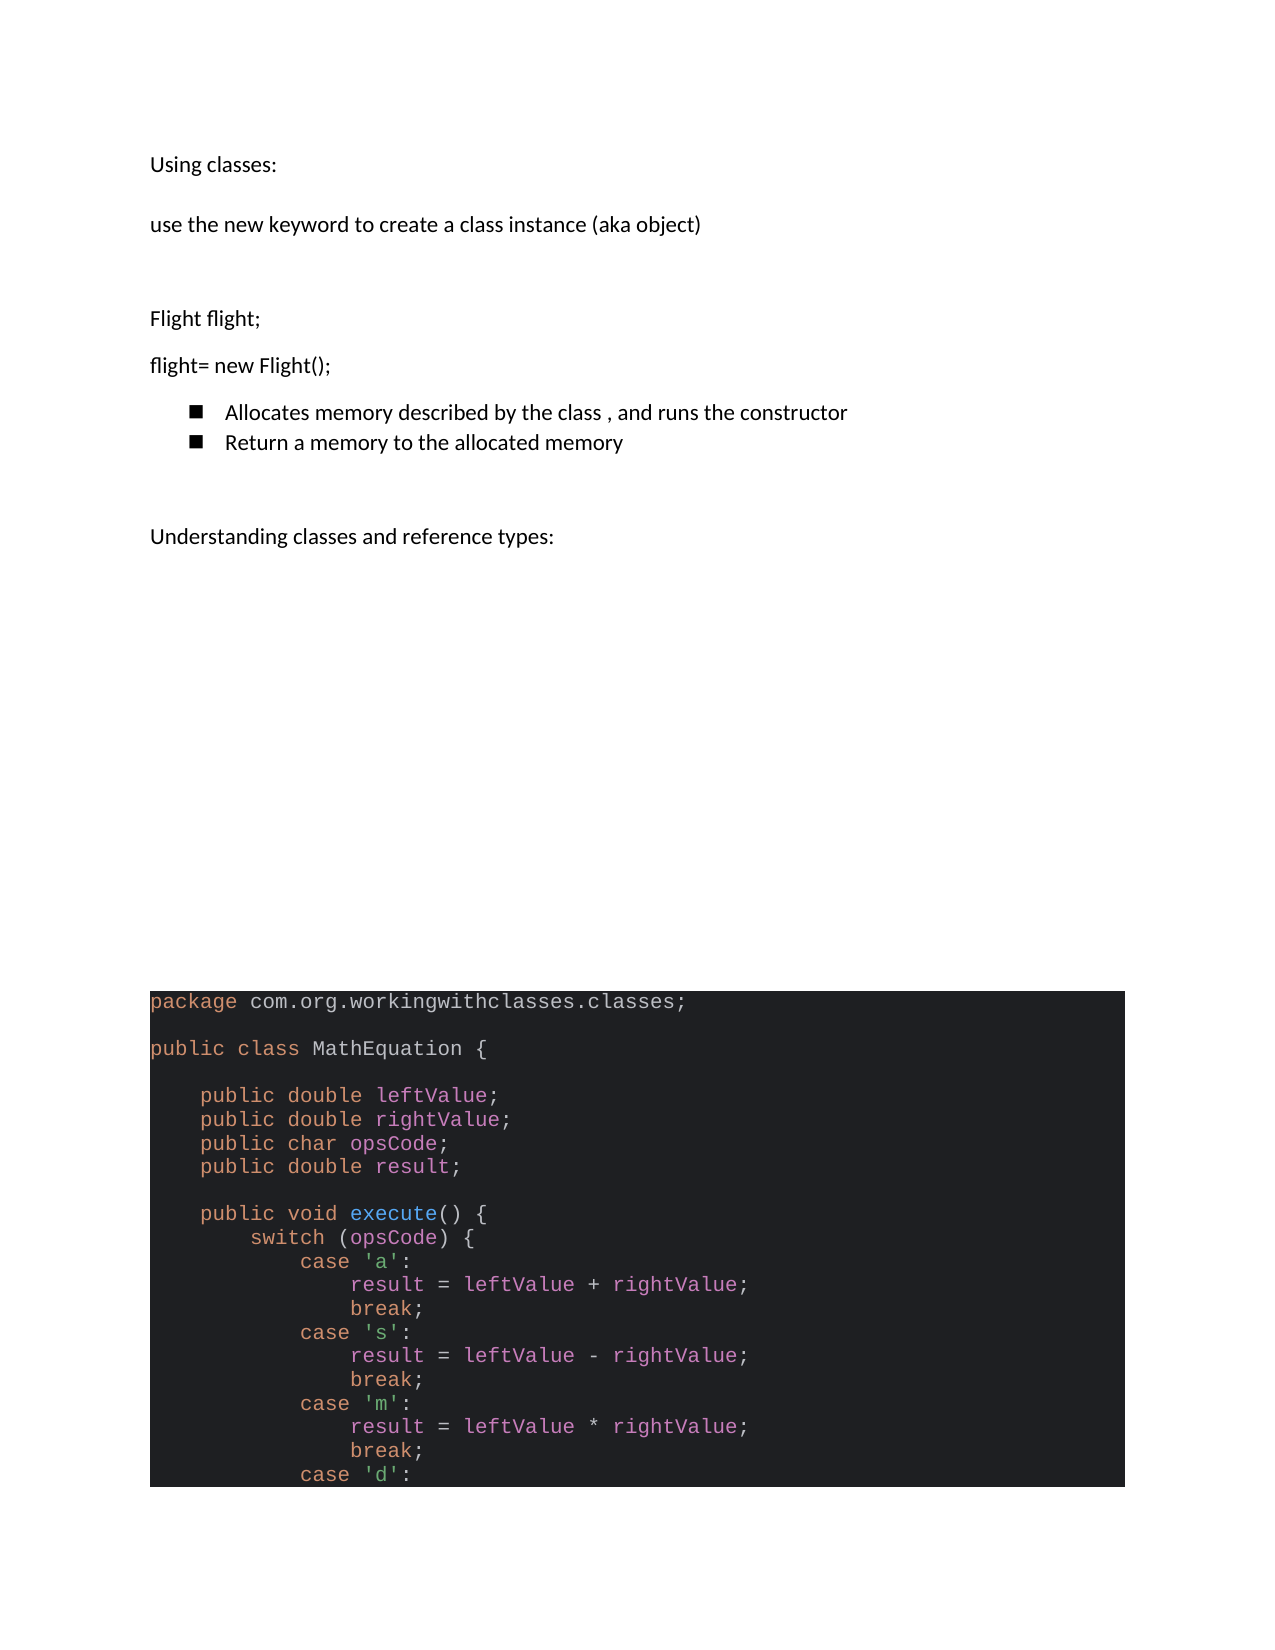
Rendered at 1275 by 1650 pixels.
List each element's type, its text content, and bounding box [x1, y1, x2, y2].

list Allocates memory described by the class , and runs the constructor [187, 398, 1125, 426]
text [150, 991, 1125, 1487]
text Flight flight; [150, 304, 1125, 332]
text Understanding classes and reference types: [150, 522, 1125, 550]
text flight= new Flight(); [150, 351, 1125, 379]
text Using classes: use the new keyword to create a class instance (aka object) [150, 150, 1125, 238]
list Return a memory to the allocated memory [187, 428, 1125, 456]
